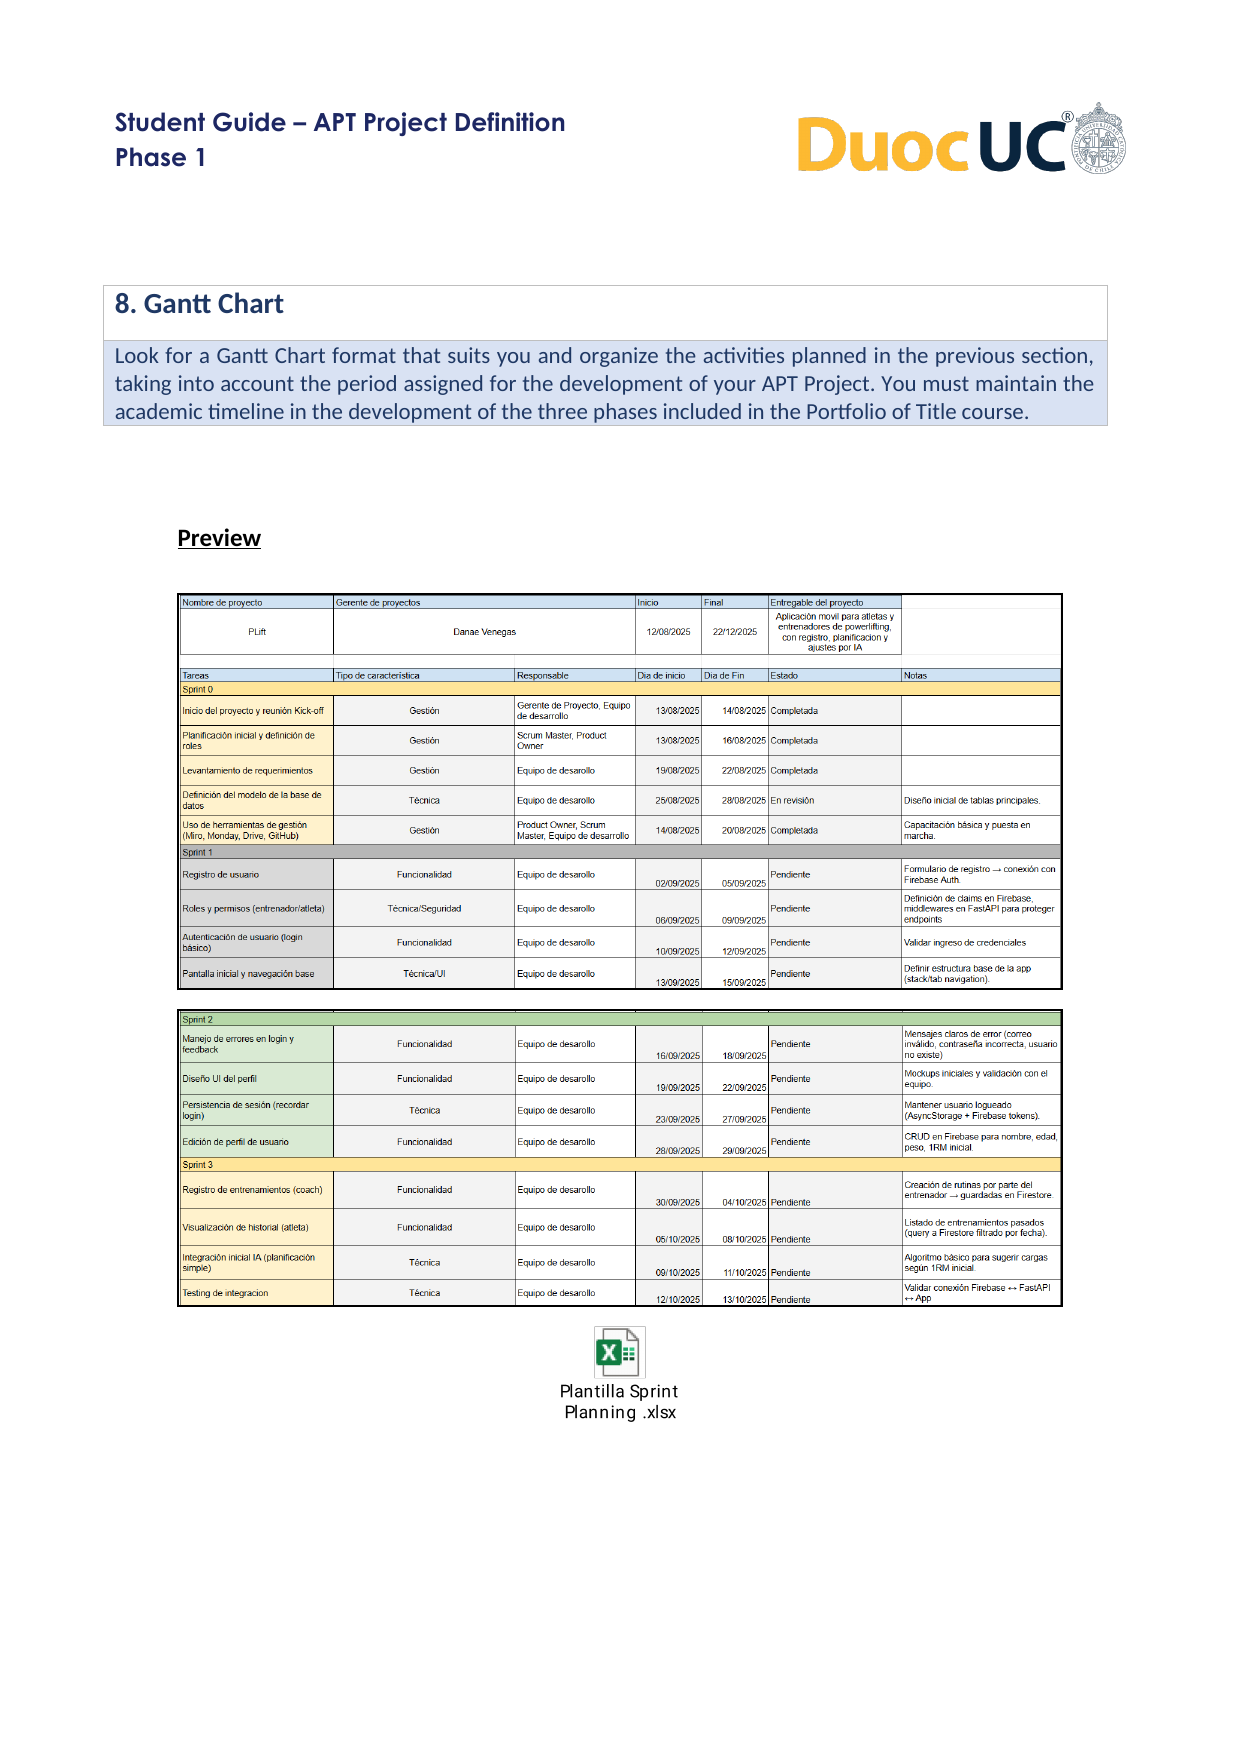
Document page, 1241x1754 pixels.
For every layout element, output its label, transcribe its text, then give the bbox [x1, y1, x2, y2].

picture [179, 595, 1061, 988]
table_header 8. Gantt Chart [104, 286, 1107, 340]
picture [539, 1326, 701, 1431]
picture [798, 102, 1126, 174]
picture [179, 1011, 1061, 1305]
table_cell Look for a Gantt Chart format that suits you and organize the activities planned in the previous section, taking into account the period assigned for the development of your APT Project. You must maintain the academic timeline in the development of the three phases included in the Portfolio of Title course. [104, 341, 1107, 425]
text Preview [177, 522, 1063, 552]
